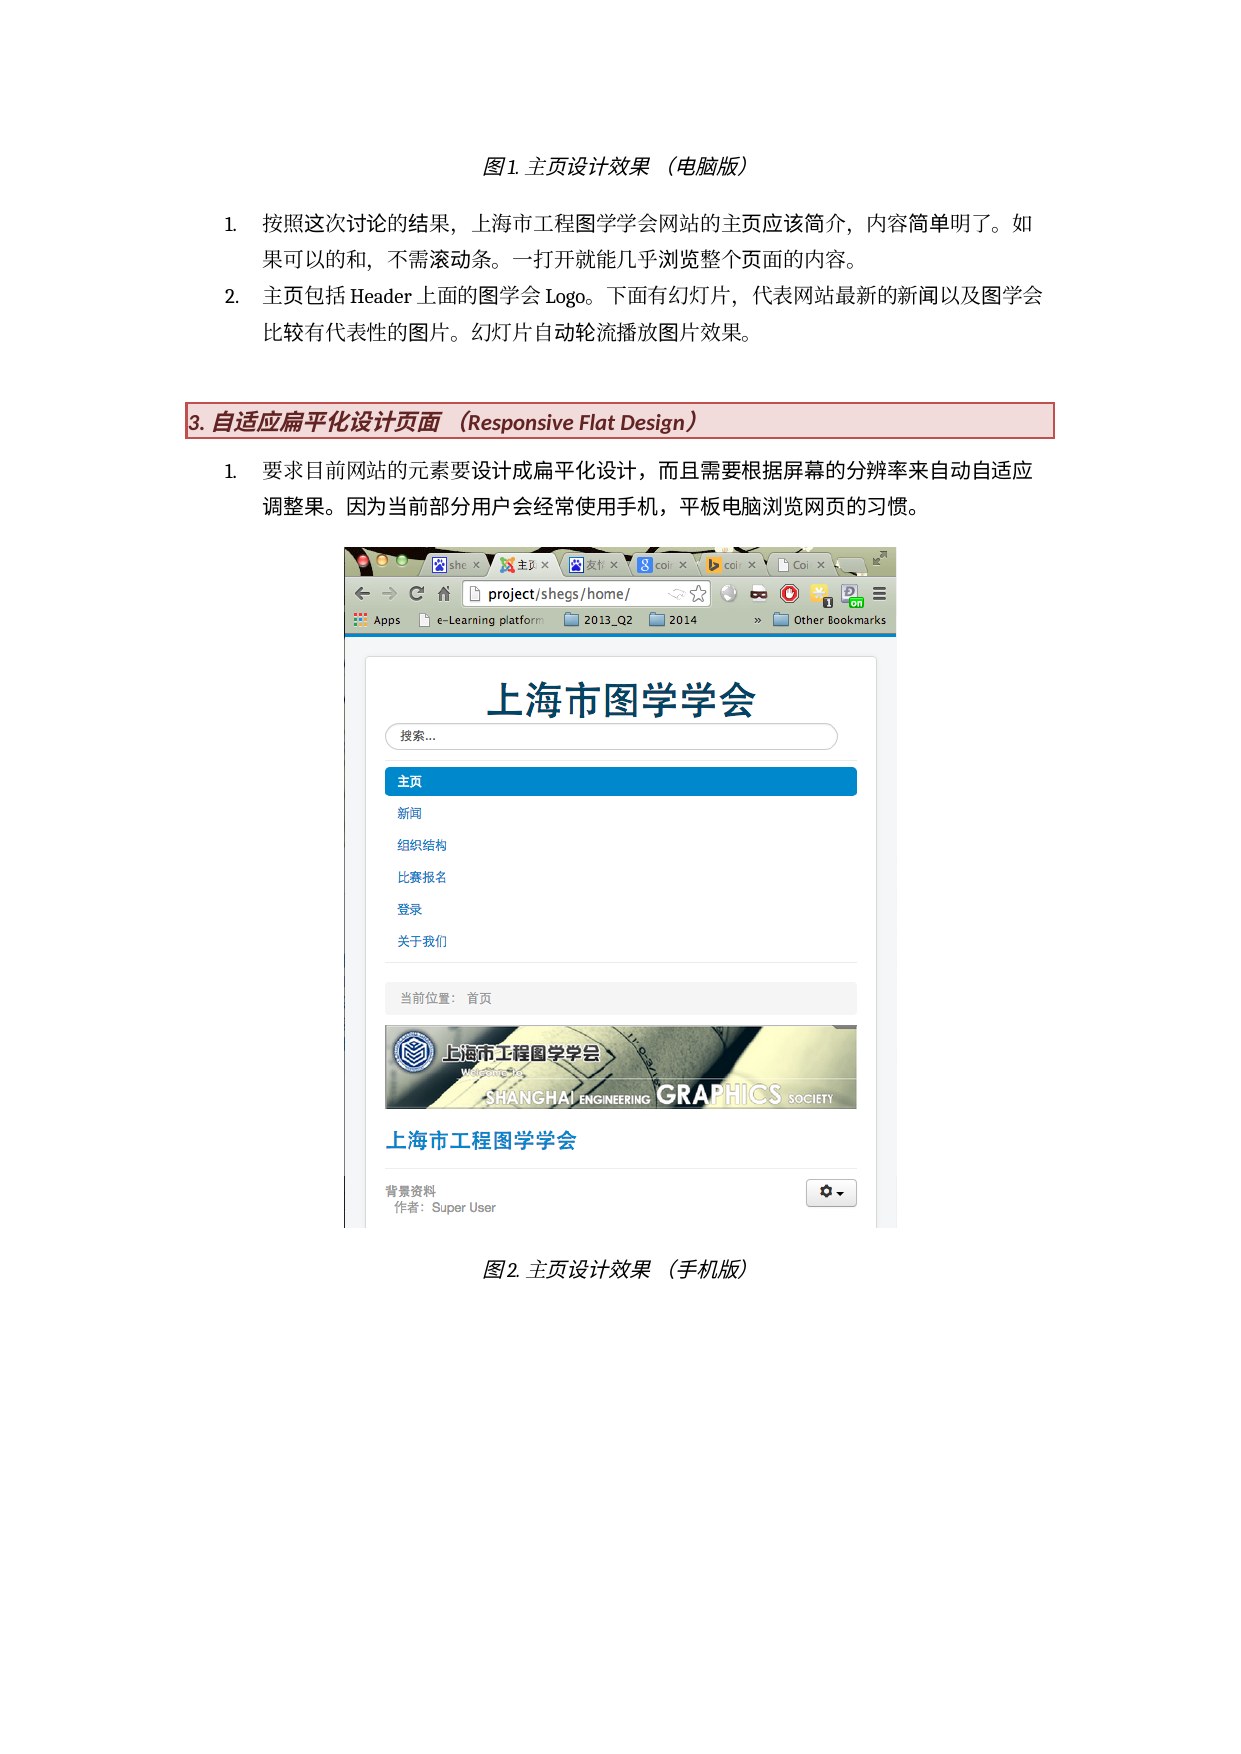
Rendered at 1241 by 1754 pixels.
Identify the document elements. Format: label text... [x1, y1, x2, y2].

picture [344, 547, 897, 633]
list 要求目前网站的元素要设计成扁平化设计，而且需要根据屏幕的分辨率来自动自适应调整果。因为当前部分用户会经常使用手机，平板电脑浏览网页的习惯。 [225, 454, 1053, 520]
text 图2. 主页设计效果 （手机版） [187, 1253, 1053, 1283]
list 按照这次讨论的结果，上海市工程图学学会网站的主页应该简介，内容简单明了。如果可以的和，不需滚动条。一打开就能几乎浏览整个页面的内容。 [225, 207, 1053, 273]
text 图1. 主页设计效果 （电脑版） [187, 150, 1053, 180]
list 主页包括Header上面的图学会Logo。下面有幻灯片，代表网站最新的新闻以及图学会比较有代表性的图片。幻灯片自动轮流播放图片效果。 [225, 279, 1053, 346]
subtitle 3. 自适应扁平化设计页面 （Responsive Flat Design） [188, 404, 1053, 437]
picture [344, 638, 897, 1228]
